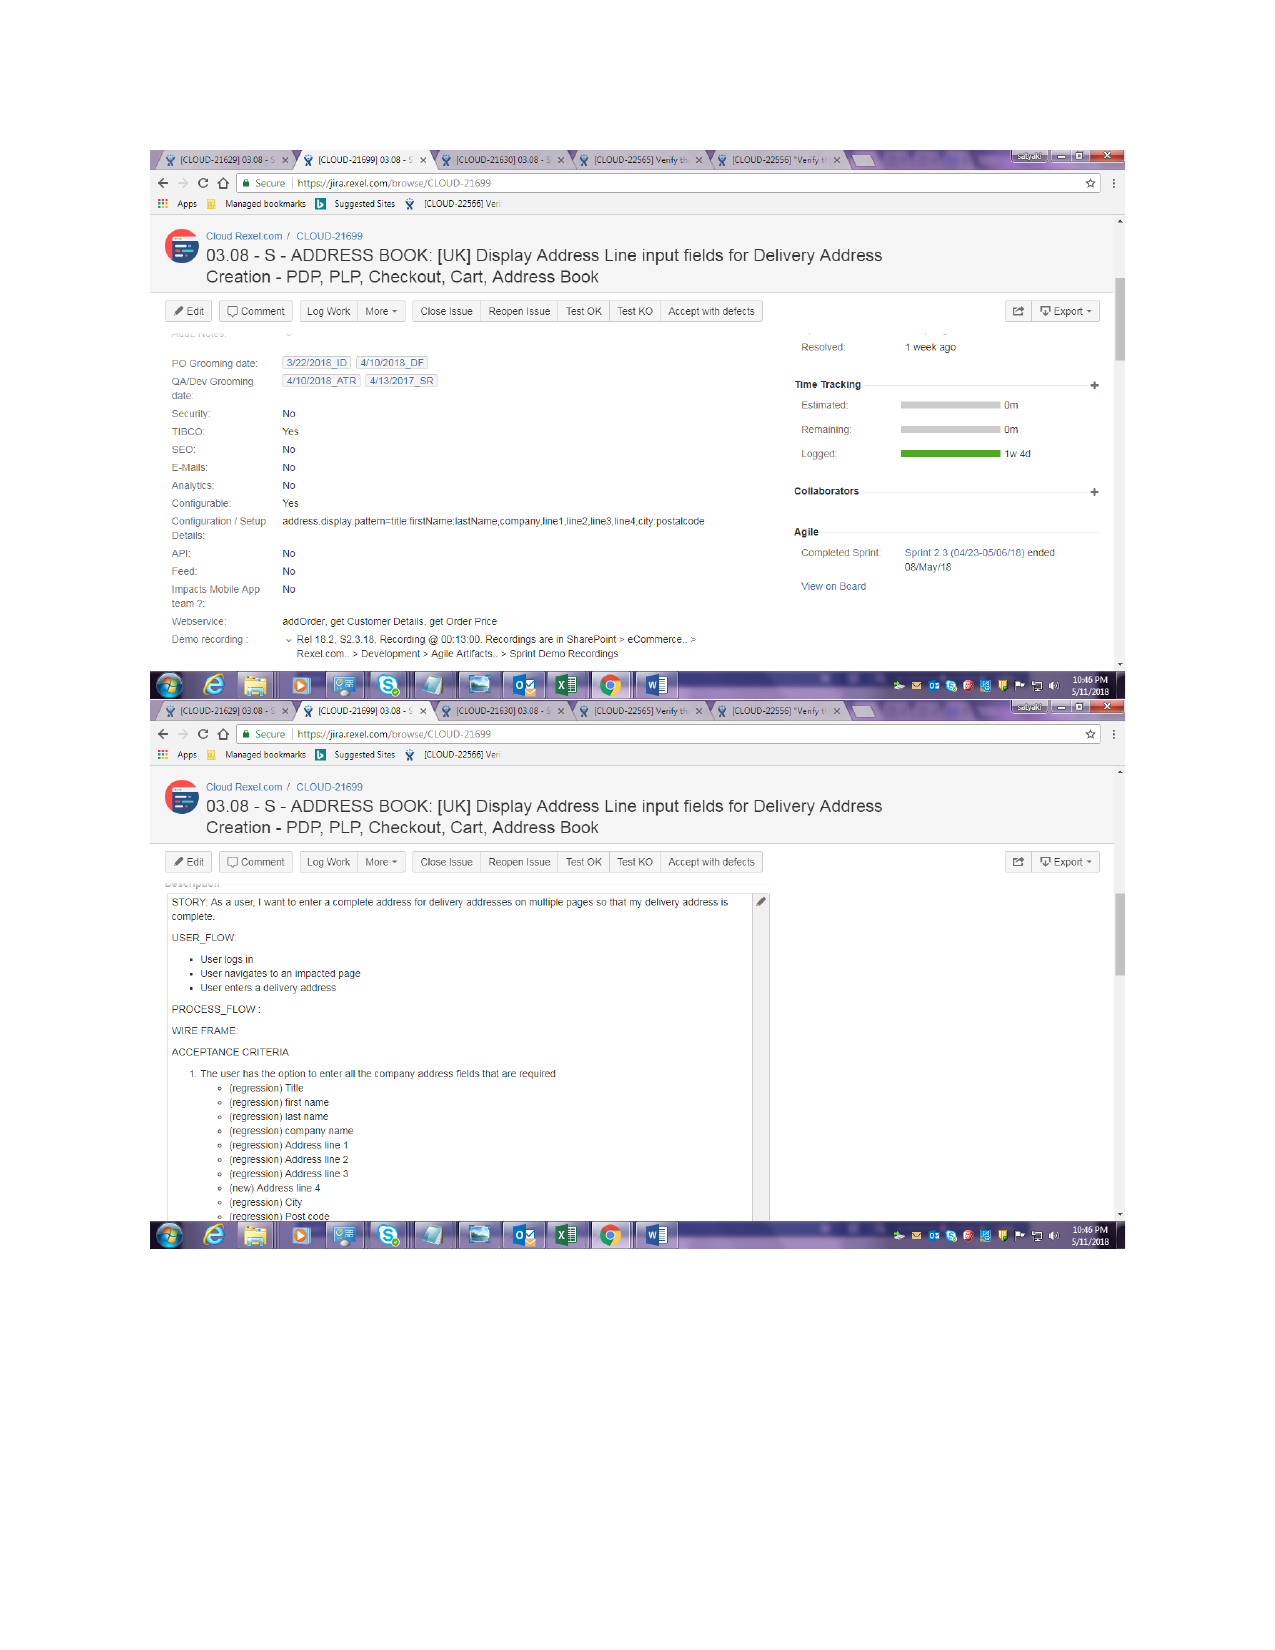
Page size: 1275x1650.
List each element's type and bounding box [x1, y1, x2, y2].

picture [150, 150, 1125, 699]
picture [150, 700, 1125, 1249]
